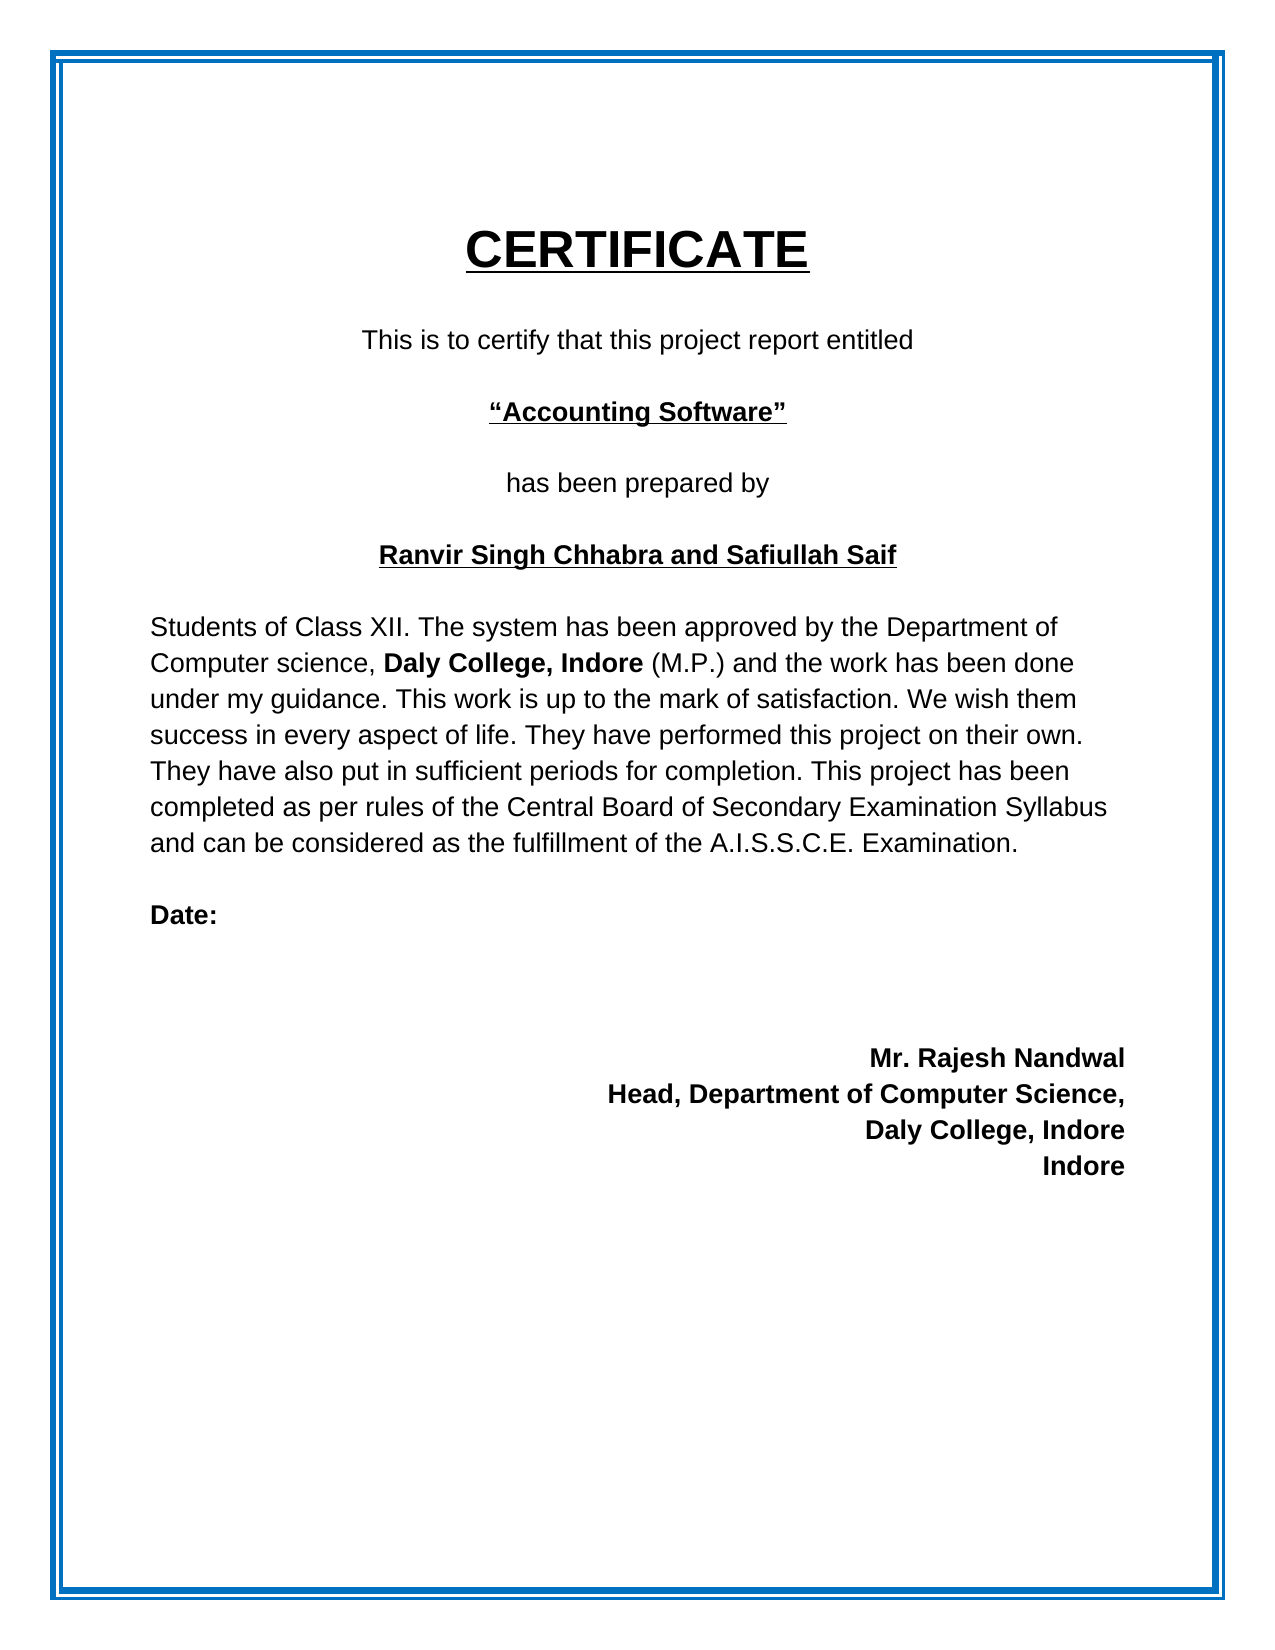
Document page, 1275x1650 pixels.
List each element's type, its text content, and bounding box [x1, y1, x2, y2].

text Students of Class XII. The system has been approved by the Department of Computer science, Daly College, Indore (M.P.) and the work has been done under my guidance. This work is up to the mark of satisfaction. We wish them success in every aspect of life. They have performed this project on their own. They have also put in sufficient periods for completion. This project has been completed as per rules of the Central Board of Secondary Examination Syllabus and can be considered as the fulfillment of the A.I.S.S.C.E. Examination. [150, 611, 1125, 858]
text “Accounting Software” [150, 396, 1125, 427]
text This is to certify that this project report entitled [150, 324, 1125, 355]
text CERTIFICATE [150, 219, 1125, 279]
text Ranvir Singh Chhabra and Safiullah Saif [150, 539, 1125, 571]
text Date: [150, 899, 1125, 930]
text has been prepared by [150, 467, 1125, 499]
text Daly College, Indore [150, 1114, 1125, 1146]
text Indore [150, 1150, 1125, 1181]
text Mr. Rajesh Nandwal [150, 1042, 1125, 1074]
text Head, Department of Computer Science, [150, 1078, 1125, 1109]
